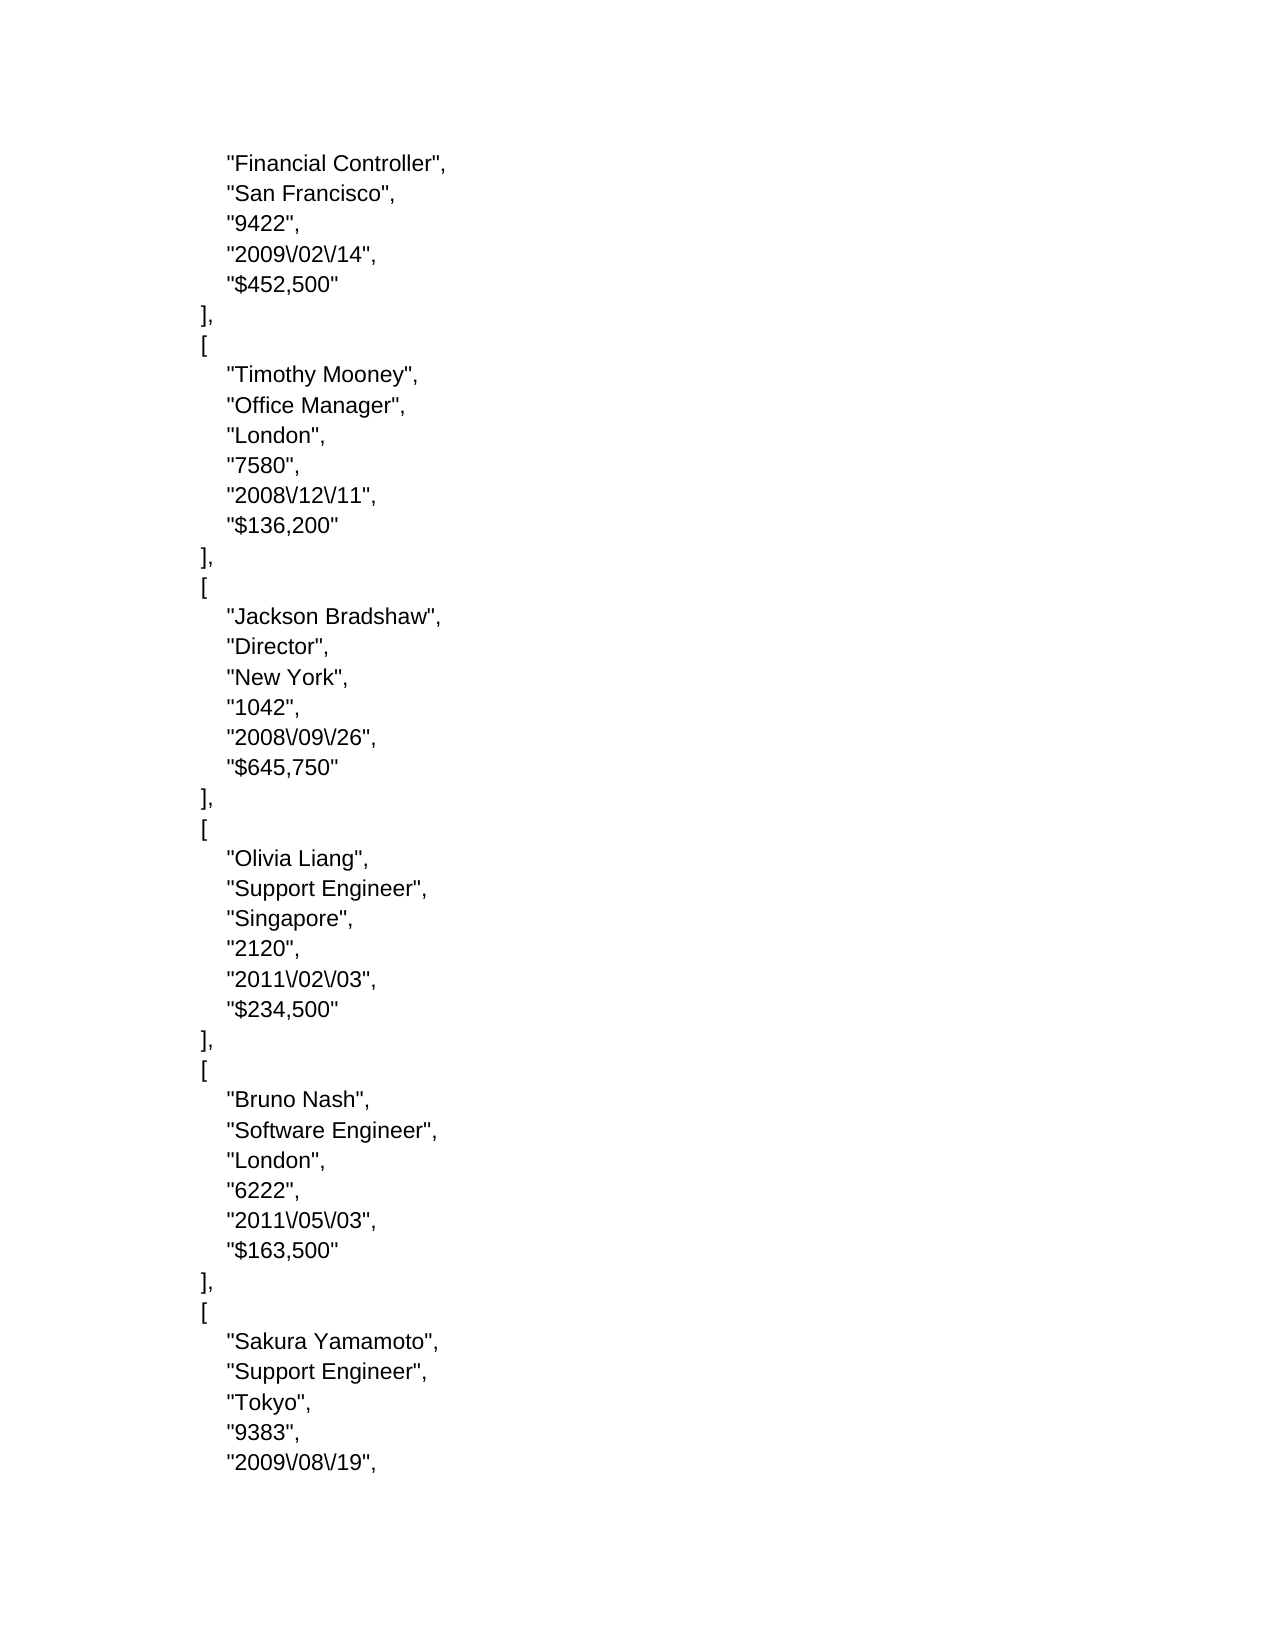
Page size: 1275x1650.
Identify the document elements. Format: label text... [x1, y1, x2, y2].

text "Director", [150, 633, 1125, 660]
text ], [150, 1268, 1125, 1294]
text [ [150, 573, 1125, 599]
text ], [150, 301, 1125, 327]
text "2011\/05\/03", [150, 1207, 1125, 1234]
text "Tokyo", [150, 1388, 1125, 1415]
text "Timothy Mooney", [150, 361, 1125, 388]
text "2009\/08\/19", [150, 1449, 1125, 1475]
text "Singapore", [150, 905, 1125, 932]
text ], [150, 543, 1125, 569]
text "San Francisco", [150, 180, 1125, 207]
text ], [150, 1026, 1125, 1052]
text "London", [150, 422, 1125, 448]
text "Jackson Bradshaw", [150, 603, 1125, 629]
text [ [150, 1056, 1125, 1083]
text "Software Engineer", [150, 1117, 1125, 1143]
text "Sakura Yamamoto", [150, 1328, 1125, 1354]
text [ [150, 331, 1125, 358]
text "$234,500" [150, 996, 1125, 1022]
text "9422", [150, 210, 1125, 237]
text "2008\/09\/26", [150, 724, 1125, 750]
text "Financial Controller", [150, 150, 1125, 176]
text "2008\/12\/11", [150, 482, 1125, 509]
text "Office Manager", [150, 392, 1125, 418]
text "$136,200" [150, 512, 1125, 539]
text "6222", [150, 1177, 1125, 1203]
text [ [150, 814, 1125, 841]
text "Olivia Liang", [150, 845, 1125, 871]
text "1042", [150, 694, 1125, 720]
text "Support Engineer", [150, 1358, 1125, 1385]
text "Support Engineer", [150, 875, 1125, 901]
text "London", [150, 1147, 1125, 1173]
text "2120", [150, 935, 1125, 962]
text "$645,750" [150, 754, 1125, 781]
text "Bruno Nash", [150, 1086, 1125, 1113]
text "2011\/02\/03", [150, 966, 1125, 992]
text "2009\/02\/14", [150, 241, 1125, 267]
text [ [150, 1298, 1125, 1324]
text "New York", [150, 663, 1125, 690]
text "9383", [150, 1419, 1125, 1445]
text ], [150, 784, 1125, 811]
text "$452,500" [150, 271, 1125, 297]
text "$163,500" [150, 1237, 1125, 1264]
text "7580", [150, 452, 1125, 478]
